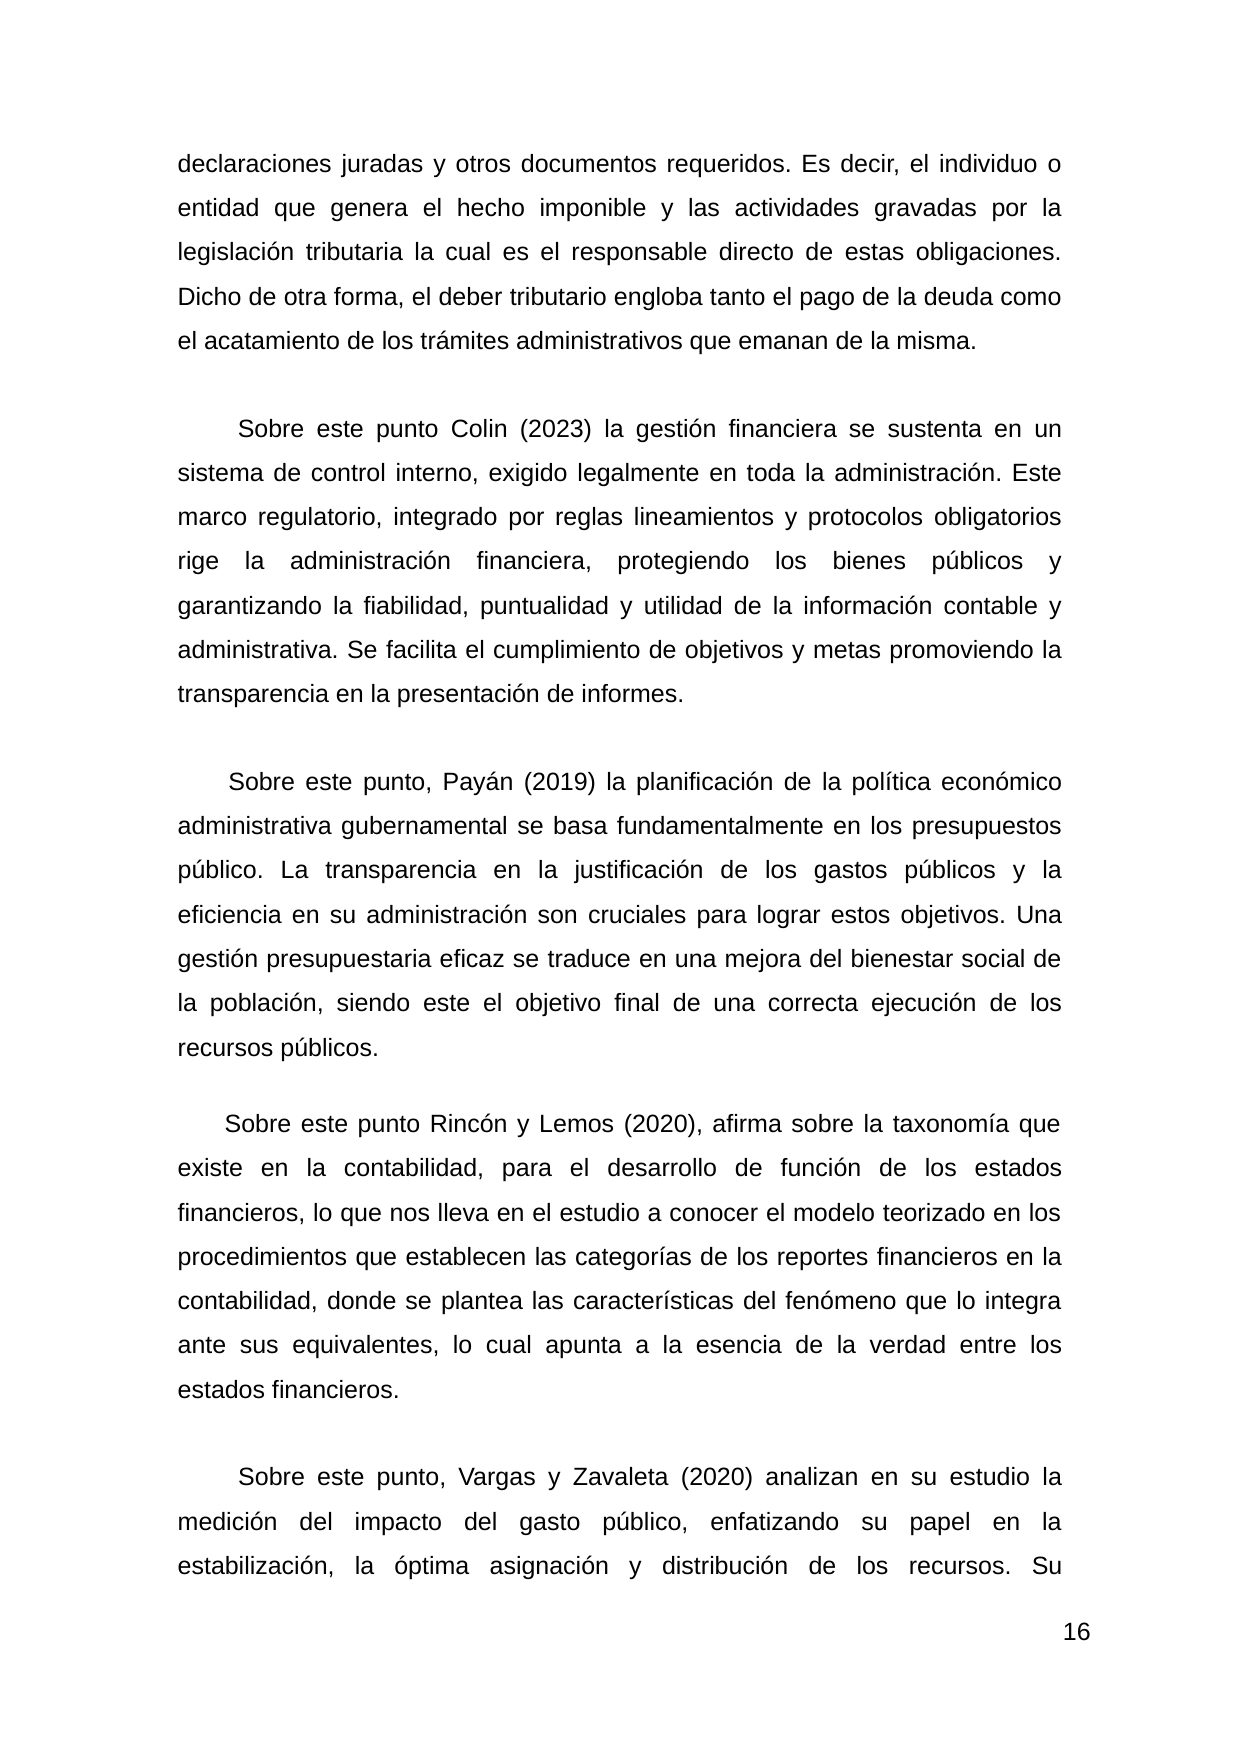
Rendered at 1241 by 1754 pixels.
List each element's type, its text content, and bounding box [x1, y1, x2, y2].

text Sobre este punto Colin (2023) la gestión financiera se sustenta en un sistema de control interno, exigido legalmente en toda la administración. Este marco regulatorio, integrado por reglas lineamientos y protocolos obligatorios rige la administración financiera, protegiendo los bienes públicos y garantizando la fiabilidad, puntualidad y utilidad de la información contable y administrativa. Se facilita el cumplimiento de objetivos y metas promoviendo la transparencia en la presentación de informes. [176, 413, 1063, 708]
text Sobre este punto, Payán (2019) la planificación de la política económico administrativa gubernamental se basa fundamentalmente en los presupuestos público. La transparencia en la justificación de los gastos públicos y la eficiencia en su administración son cruciales para lograr estos objetivos. Una gestión presupuestaria eficaz se traduce en una mejora del bienestar social de la población, siendo este el objetivo final de una correcta ejecución de los recursos públicos. [176, 767, 1063, 1061]
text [176, 149, 1063, 354]
text Sobre este punto Rincón y Lemos (2020), afirma sobre la taxonomía que existe en la contabilidad, para el desarrollo de función de los estados financieros, lo que nos lleva en el estudio a conocer el modelo teorizado en los procedimientos que establecen las categorías de los reportes financieros en la contabilidad, donde se plantea las características del fenómeno que lo integra ante sus equivalentes, lo cual apunta a la esencia de la verdad entre los estados financieros. [176, 1109, 1063, 1403]
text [176, 1462, 1063, 1580]
